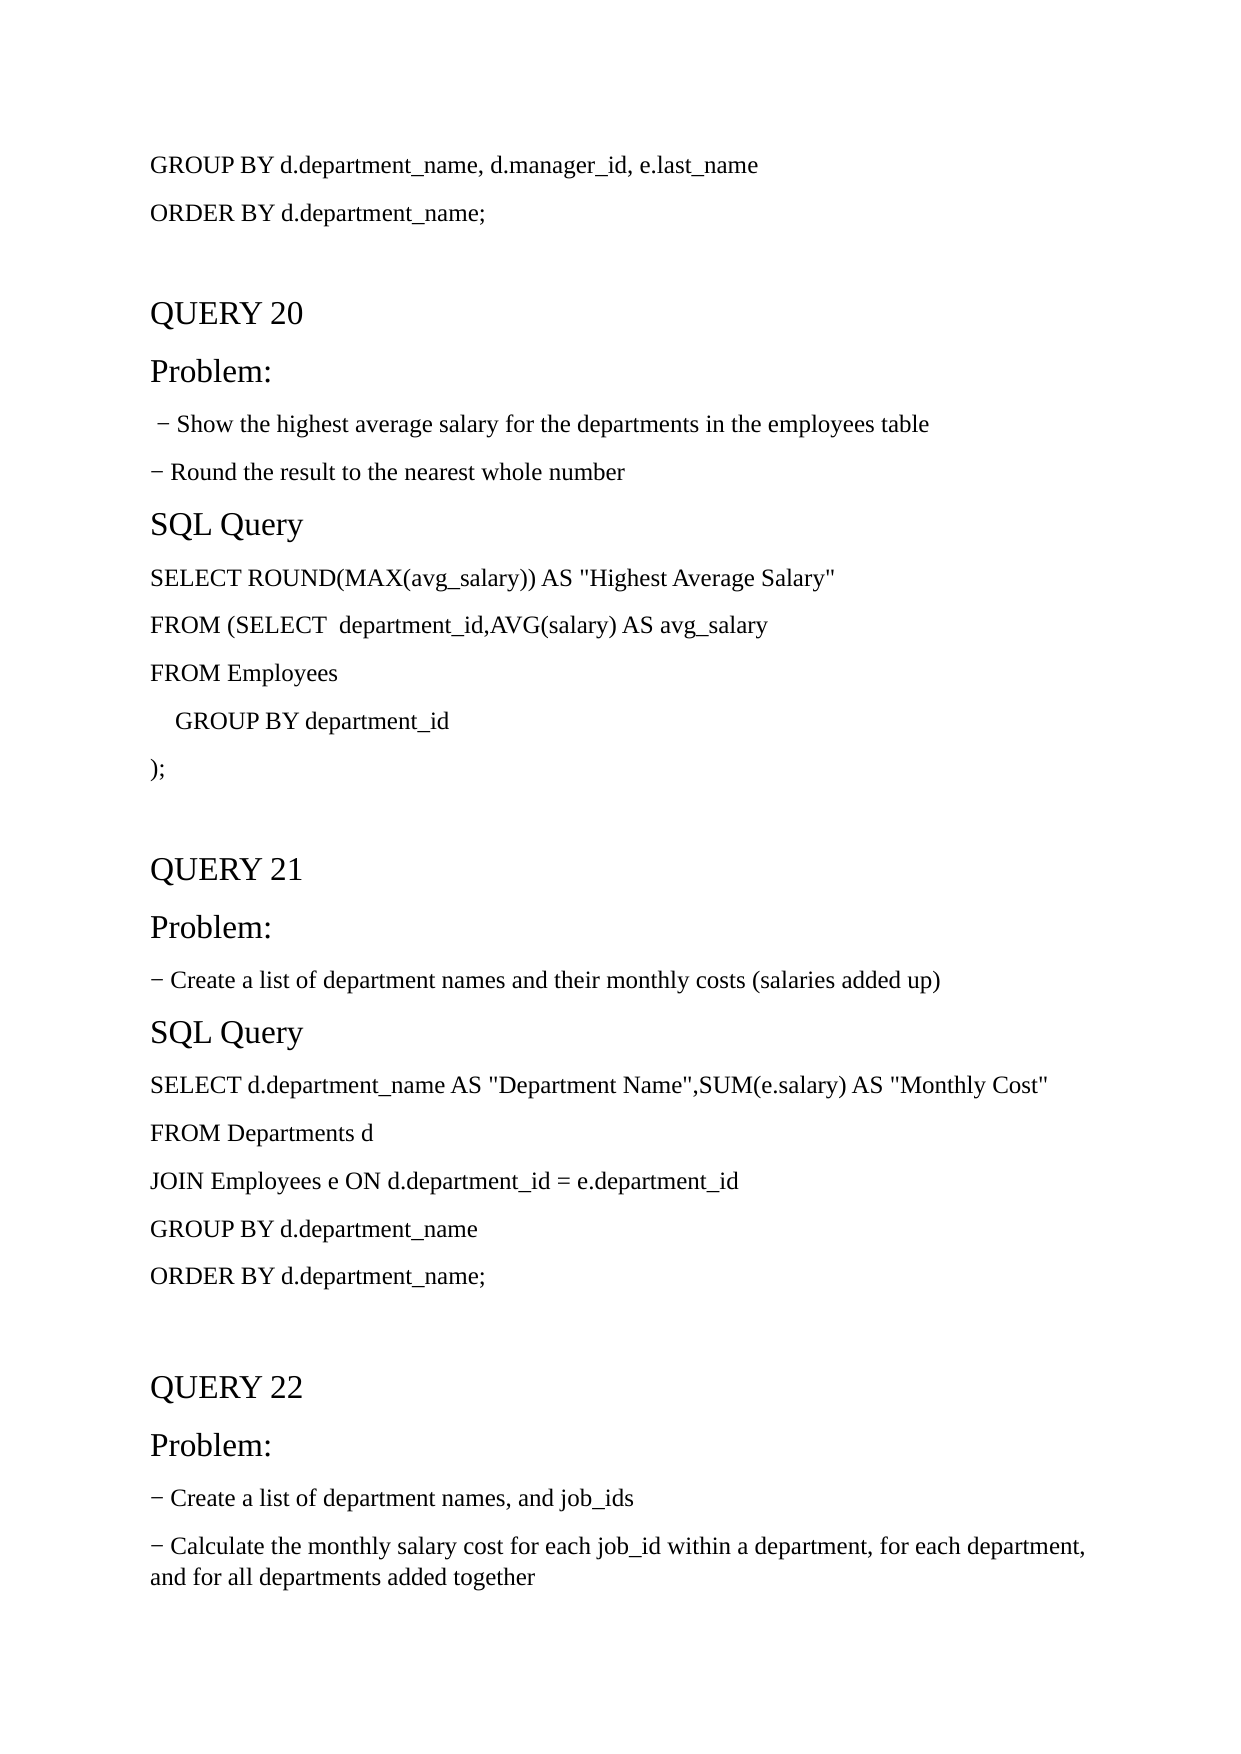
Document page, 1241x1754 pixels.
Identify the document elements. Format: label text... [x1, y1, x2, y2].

text GROUP BY d.department_name [150, 1214, 1090, 1242]
text ORDER BY d.department_name; [150, 198, 1090, 226]
text SQL Query [150, 1013, 1090, 1051]
text Problem: [150, 907, 1090, 945]
text Problem: [150, 1425, 1090, 1463]
text − Calculate the monthly salary cost for each job_id within a department, for each department, and for all departments added together [150, 1531, 1090, 1591]
text − Create a list of department names and their monthly costs (salaries added up) [150, 965, 1090, 994]
text FROM Departments d [150, 1118, 1090, 1147]
text − Show the highest average salary for the departments in the employees table [150, 409, 1090, 438]
text ORDER BY d.department_name; [150, 1261, 1090, 1290]
text Problem: [150, 351, 1090, 389]
text − Create a list of department names, and job_ids [150, 1483, 1090, 1512]
text GROUP BY department_id [150, 706, 1090, 734]
text QUERY 20 [150, 293, 1090, 331]
text ); [150, 753, 1090, 782]
text FROM Employees [150, 658, 1090, 687]
text SELECT d.department_name AS "Department Name",SUM(e.salary) AS "Monthly Cost" [150, 1071, 1090, 1099]
text SQL Query [150, 504, 1090, 543]
text QUERY 21 [150, 849, 1090, 887]
text SELECT ROUND(MAX(avg_salary)) AS "Highest Average Salary" [150, 563, 1090, 591]
text − Round the result to the nearest whole number [150, 457, 1090, 486]
text FROM (SELECT department_id,AVG(salary) AS avg_salary [150, 610, 1090, 639]
text GROUP BY d.department_name, d.manager_id, e.last_name [150, 150, 1090, 179]
text JOIN Employees e ON d.department_id = e.department_id [150, 1166, 1090, 1195]
text QUERY 22 [150, 1367, 1090, 1406]
